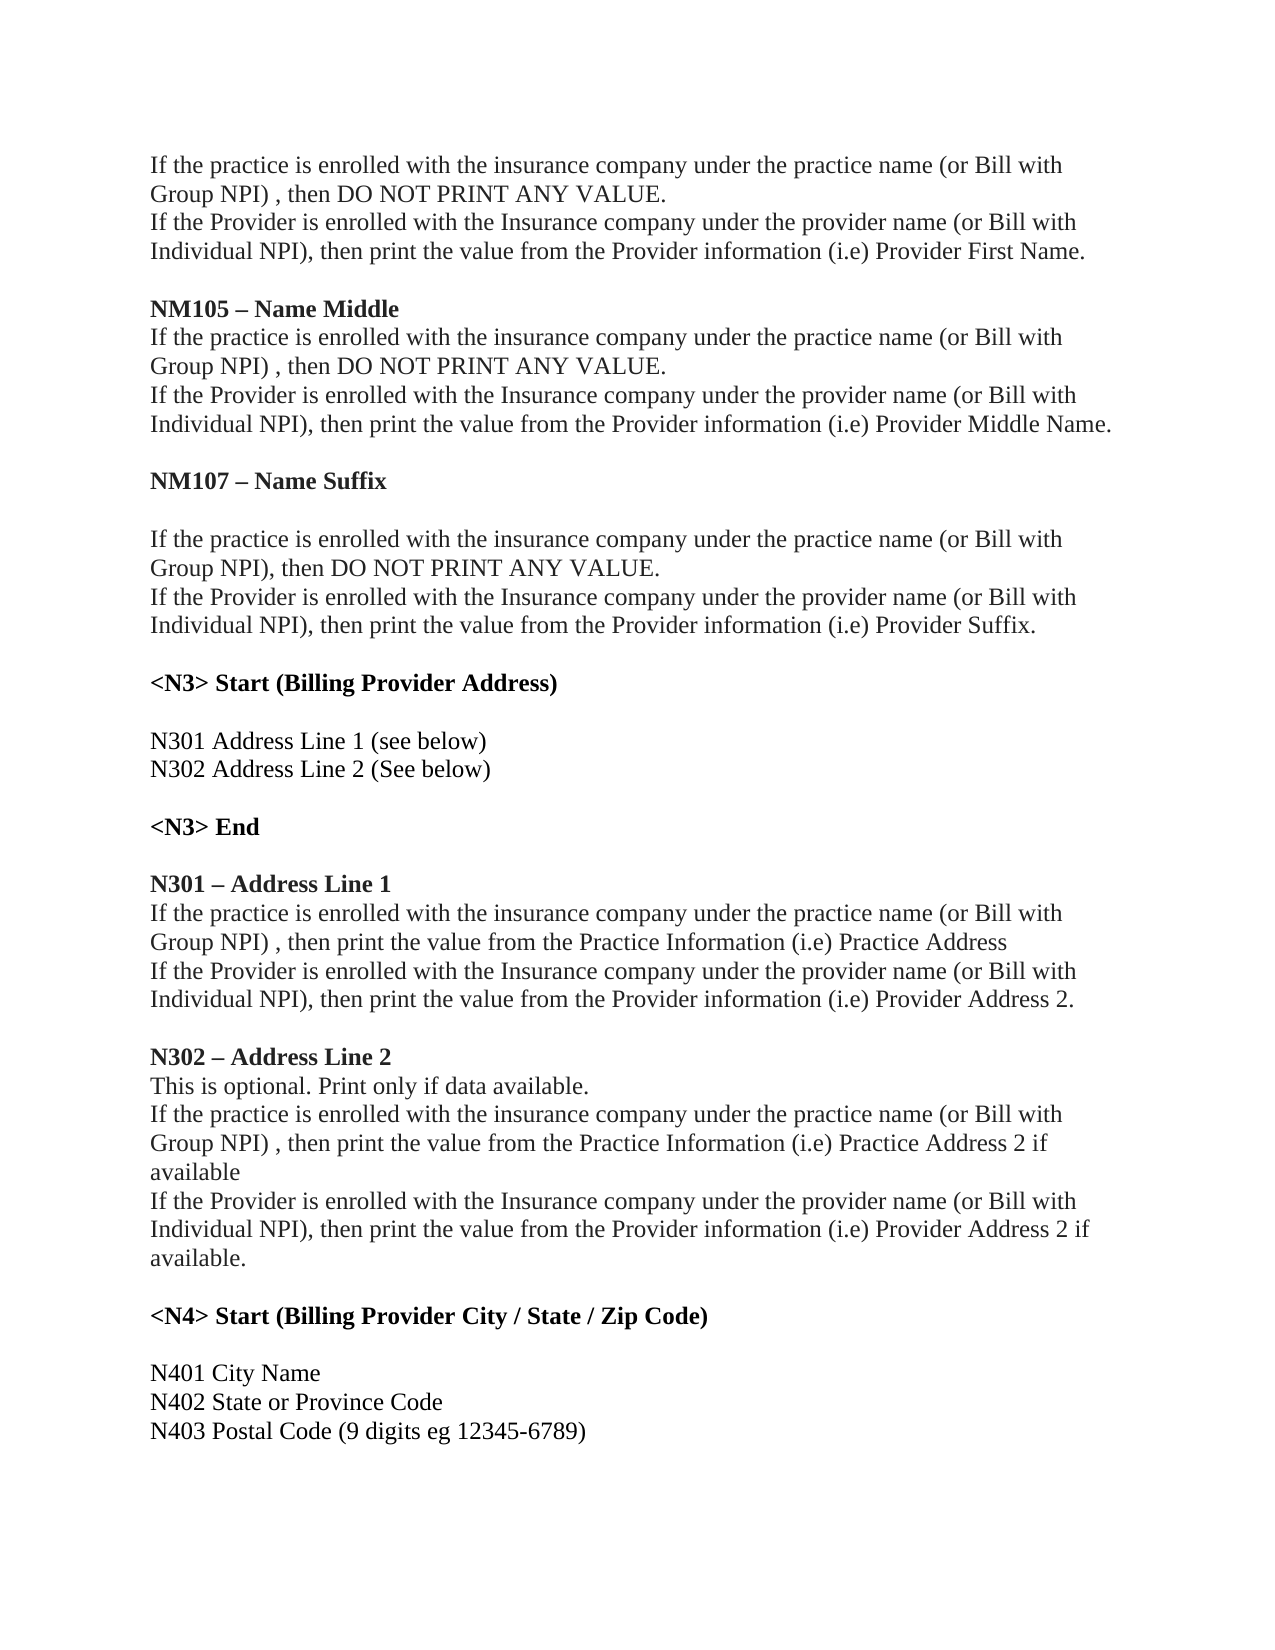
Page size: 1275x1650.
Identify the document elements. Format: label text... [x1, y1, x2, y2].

text N301 – Address Line 1 [150, 869, 1125, 898]
text If the practice is enrolled with the insurance company under the practice name (or Bill with Group NPI) , then print the value from the Practice Information (i.e) Practice Address If the Provider is enrolled with the Insurance company under the provider name (or Bill with Individual NPI), then print the value from the Provider information (i.e) Provider Address 2. [150, 898, 1125, 1013]
text <N4> Start (Billing Provider City / State / Zip Code) [150, 1301, 1125, 1329]
text N401 City Name [150, 1358, 1125, 1387]
text <N3> Start (Billing Provider Address) [150, 668, 1125, 697]
text N302 Address Line 2 (See below) [150, 754, 1125, 783]
text N402 State or Province Code [150, 1387, 1125, 1416]
text If the Provider is enrolled with the Insurance company under the provider name (or Bill with Individual NPI), then print the value from the Provider information (i.e) Provider Middle Name. [150, 380, 1125, 437]
text If the Provider is enrolled with the Insurance company under the provider name (or Bill with Individual NPI), then print the value from the Provider information (i.e) Provider First Name. [150, 207, 1125, 265]
text NM105 – Name Middle [150, 265, 1125, 322]
text NM107 – Name Suffix [150, 466, 1125, 495]
text If the practice is enrolled with the insurance company under the practice name (or Bill with Group NPI), then DO NOT PRINT ANY VALUE. If the Provider is enrolled with the Insurance company under the provider name (or Bill with Individual NPI), then print the value from the Provider information (i.e) Provider Suffix. [150, 524, 1125, 639]
text N403 Postal Code (9 digits eg 12345-6789) [150, 1416, 1125, 1444]
text N301 Address Line 1 (see below) [150, 726, 1125, 754]
text N302 – Address Line 2 [150, 1042, 1125, 1071]
text If the practice is enrolled with the insurance company under the practice name (or Bill with Group NPI) , then DO NOT PRINT ANY VALUE. [150, 322, 1125, 380]
text If the practice is enrolled with the insurance company under the practice name (or Bill with Group NPI) , then DO NOT PRINT ANY VALUE. [150, 150, 1125, 207]
text This is optional. Print only if data available. If the practice is enrolled with the insurance company under the practice name (or Bill with Group NPI) , then print the value from the Practice Information (i.e) Practice Address 2 if available If the Provider is enrolled with the Insurance company under the provider name (or Bill with Individual NPI), then print the value from the Provider information (i.e) Provider Address 2 if available. [150, 1071, 1125, 1272]
text <N3> End [150, 812, 1125, 841]
